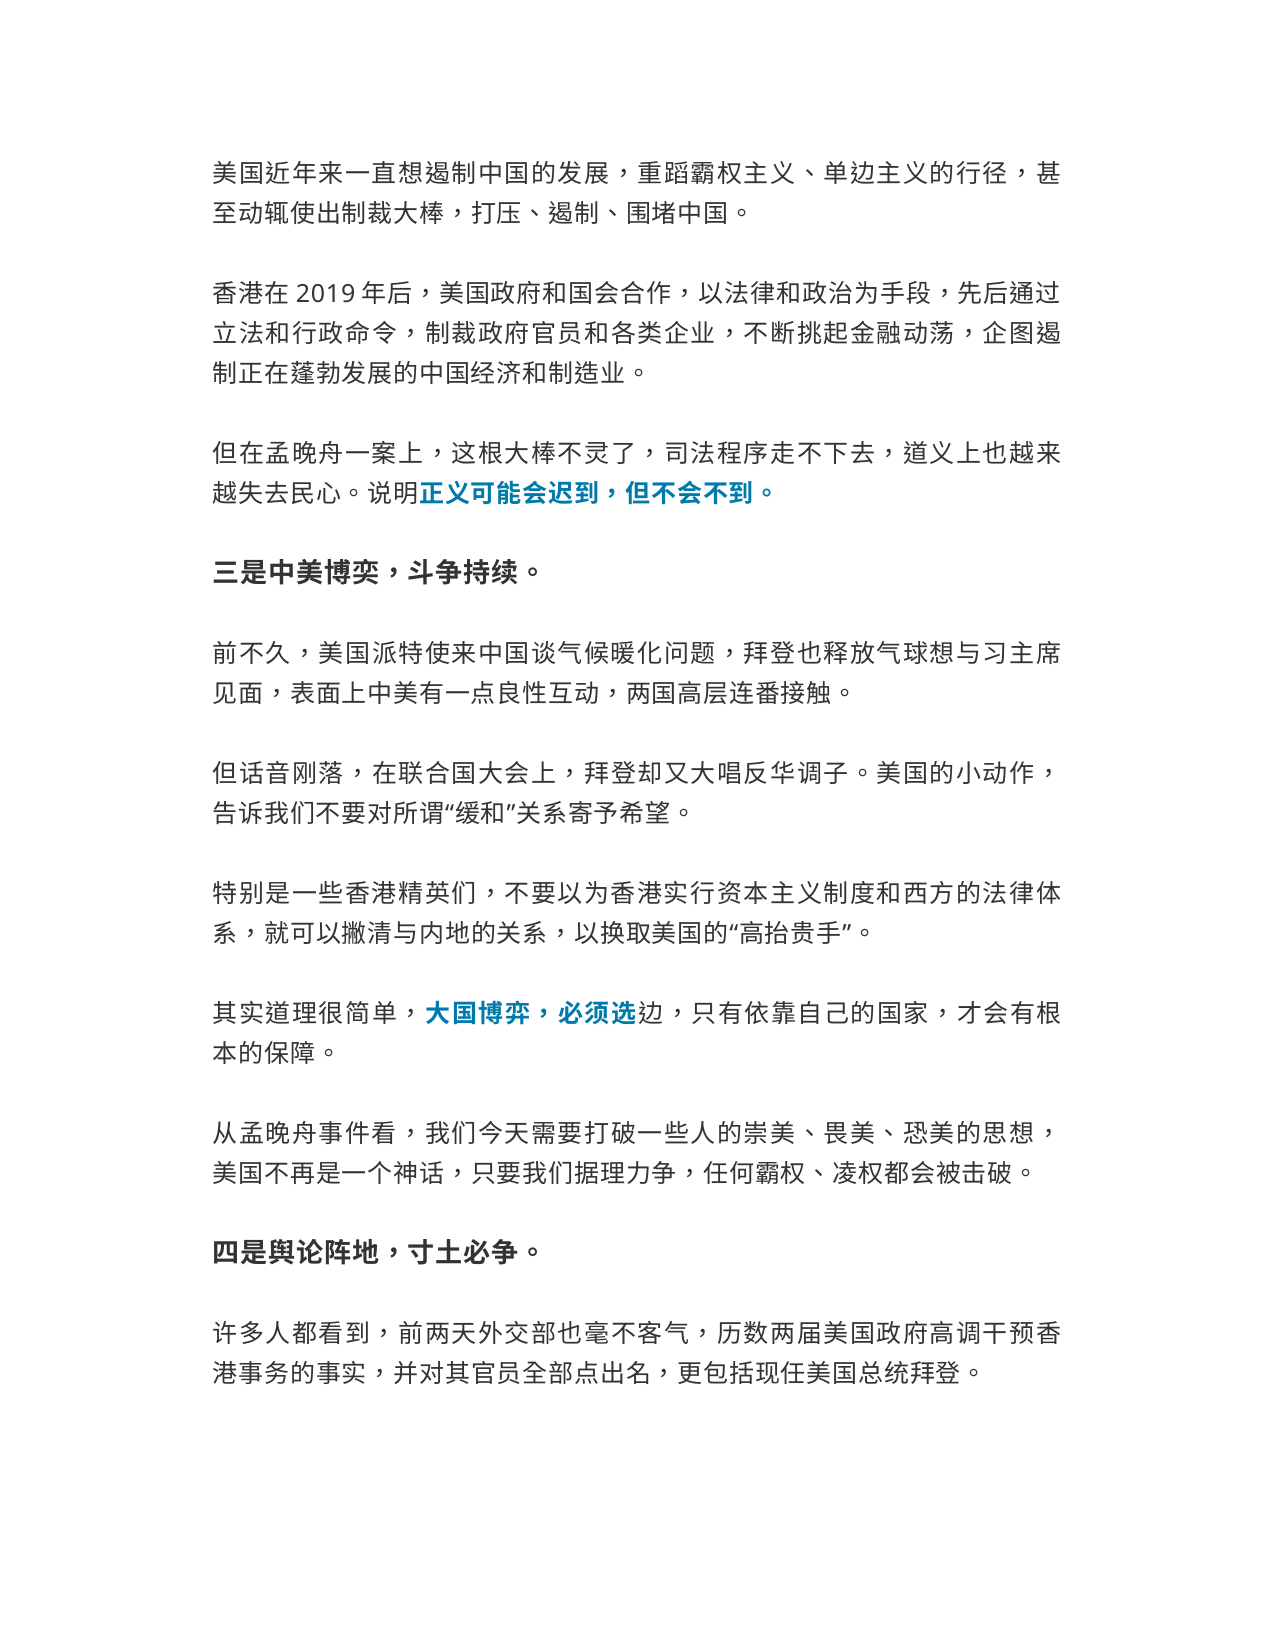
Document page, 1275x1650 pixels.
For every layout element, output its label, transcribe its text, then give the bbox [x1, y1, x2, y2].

text 特别是一些香港精英们，不要以为香港实行资本主义制度和西方的法律体系，就可以撇清与内地的关系，以换取美国的“高抬贵手”。 [212, 870, 1062, 950]
text 香港在2019年后，美国政府和国会合作，以法律和政治为手段，先后通过立法和行政命令，制裁政府官员和各类企业，不断挑起金融动荡，企图遏制正在蓬勃发展的中国经济和制造业。 [212, 270, 1062, 390]
text 三是中美博奕，斗争持续。 [212, 550, 1062, 590]
text 前不久，美国派特使来中国谈气候暖化问题，拜登也释放气球想与习主席见面，表面上中美有一点良性互动，两国高层连番接触。 [212, 630, 1062, 710]
text 美国近年来一直想遏制中国的发展，重蹈霸权主义、单边主义的行径，甚至动辄使出制裁大棒，打压、遏制、围堵中国。 [212, 150, 1062, 230]
text 从孟晚舟事件看，我们今天需要打破一些人的崇美、畏美、恐美的思想，美国不再是一个神话，只要我们据理力争，任何霸权、凌权都会被击破。 [212, 1110, 1062, 1190]
text 四是舆论阵地，寸土必争。 [212, 1230, 1062, 1270]
text 但在孟晚舟一案上，这根大棒不灵了，司法程序走不下去，道义上也越来越失去民心。说明正义可能会迟到，但不会不到。 [212, 430, 1062, 510]
text 许多人都看到，前两天外交部也毫不客气，历数两届美国政府高调干预香港事务的事实，并对其官员全部点出名，更包括现任美国总统拜登。 [212, 1310, 1062, 1390]
text 其实道理很简单，大国博弈，必须选边，只有依靠自己的国家，才会有根本的保障。 [212, 990, 1062, 1070]
text 但话音刚落，在联合国大会上，拜登却又大唱反华调子。美国的小动作，告诉我们不要对所谓“缓和”关系寄予希望。 [212, 750, 1062, 830]
